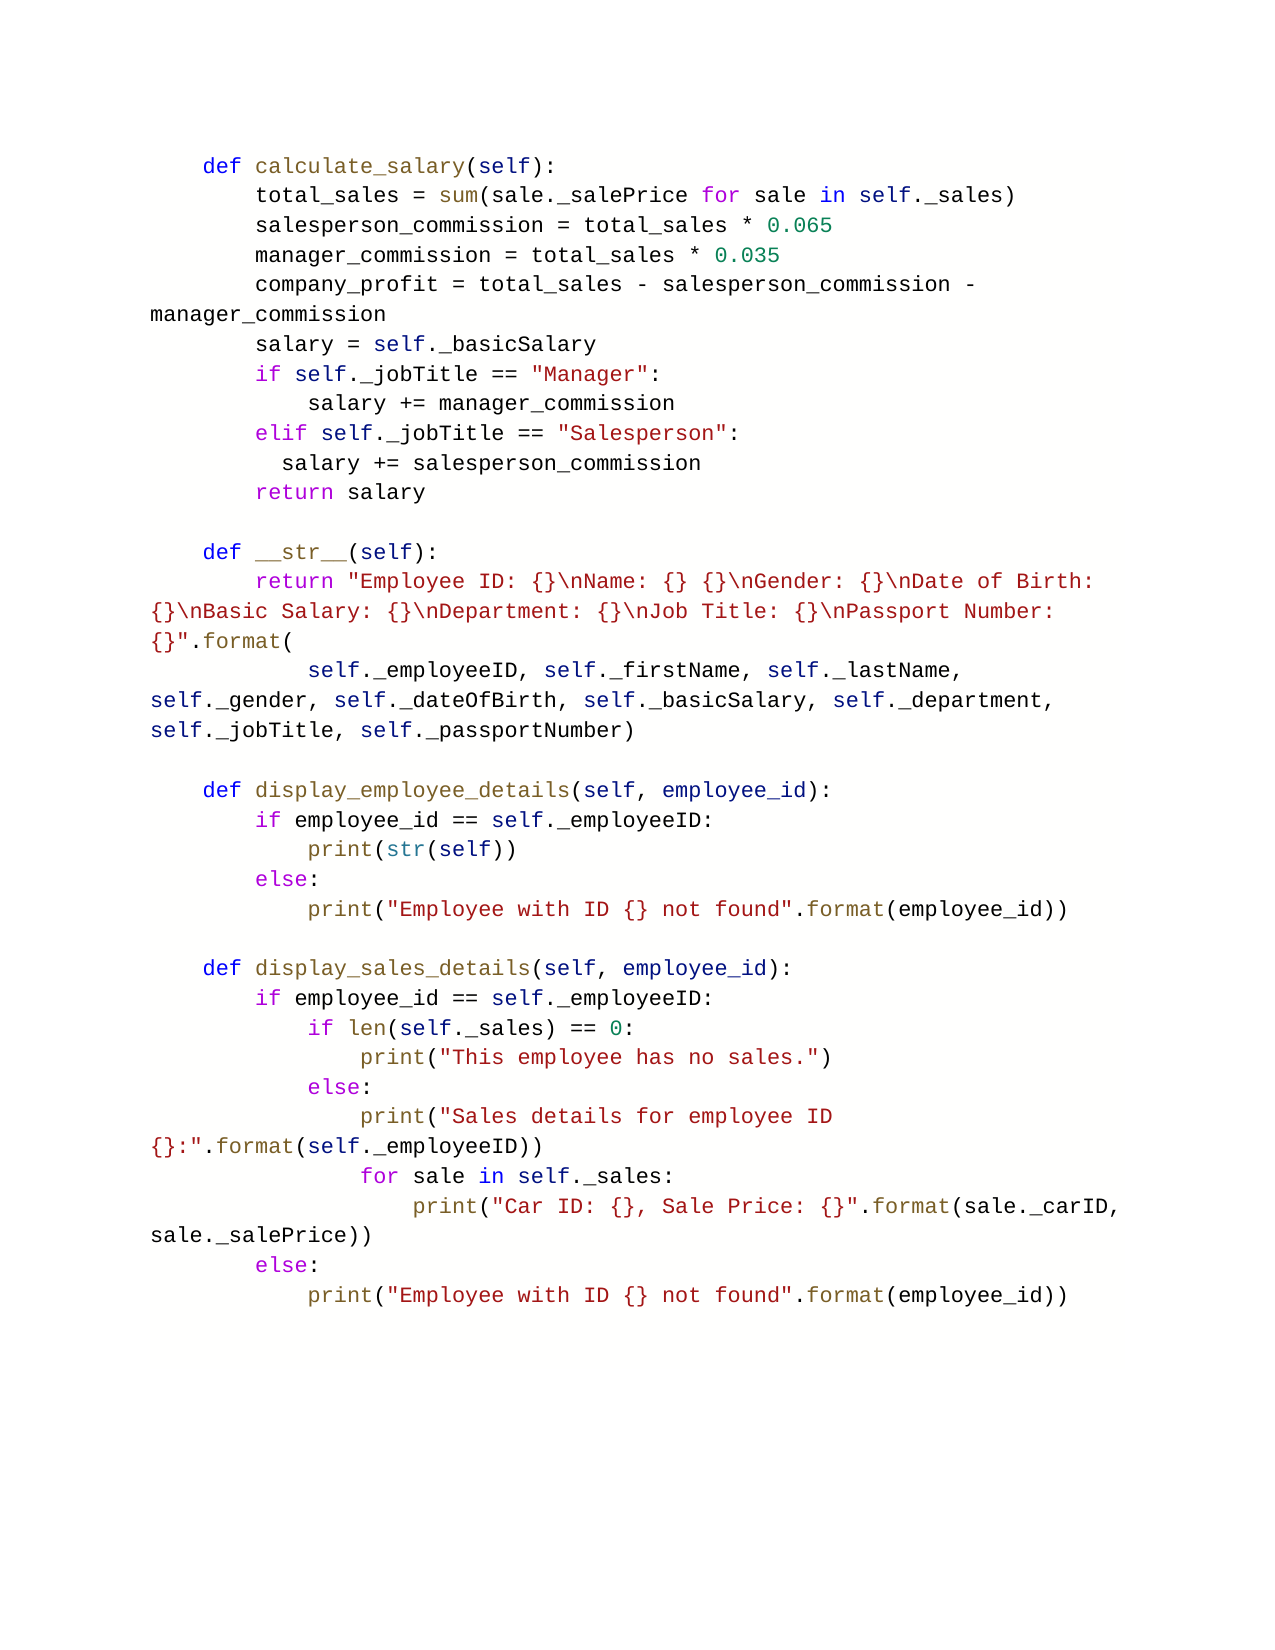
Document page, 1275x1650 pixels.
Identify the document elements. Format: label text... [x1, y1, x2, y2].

text print("This employee has no sales.") [150, 1041, 1125, 1071]
text total_sales = sum(sale._salePrice for sale in self._sales) [150, 180, 1125, 209]
text def display_sales_details(self, employee_id): [150, 952, 1125, 982]
text print(str(self)) [150, 834, 1125, 863]
text def __str__(self): [150, 536, 1125, 566]
text elif self._jobTitle == "Salesperson": [150, 417, 1125, 447]
text else: [150, 863, 1125, 893]
text print("Car ID: {}, Sale Price: {}".format(sale._carID, sale._salePrice)) [150, 1190, 1125, 1249]
text self._employeeID, self._firstName, self._lastName, self._gender, self._dateOfBirth, self._basicSalary, self._department, self._jobTitle, self._passportNumber) [150, 655, 1125, 744]
text def calculate_salary(self): [150, 150, 1125, 180]
text manager_commission = total_sales * 0.035 [150, 239, 1125, 269]
text print("Employee with ID {} not found".format(employee_id)) [150, 893, 1125, 923]
text salesperson_commission = total_sales * 0.065 [150, 209, 1125, 239]
text return "Employee ID: {}\nName: {} {}\nGender: {}\nDate of Birth: {}\nBasic Salary: {}\nDepartment: {}\nJob Title: {}\nPassport Number: {}".format( [150, 566, 1125, 655]
text def display_employee_details(self, employee_id): [150, 774, 1125, 804]
text if employee_id == self._employeeID: [150, 982, 1125, 1012]
text salary = self._basicSalary [150, 328, 1125, 358]
text if employee_id == self._employeeID: [150, 804, 1125, 834]
text if self._jobTitle == "Manager": [150, 358, 1125, 387]
text print("Employee with ID {} not found".format(employee_id)) [150, 1279, 1125, 1309]
text else: [150, 1249, 1125, 1279]
text salary += salesperson_commission [150, 447, 1125, 477]
text for sale in self._sales: [150, 1160, 1125, 1190]
text salary += manager_commission [150, 387, 1125, 417]
text if len(self._sales) == 0: [150, 1012, 1125, 1041]
text return salary [150, 477, 1125, 506]
text else: [150, 1071, 1125, 1101]
text print("Sales details for employee ID {}:".format(self._employeeID)) [150, 1101, 1125, 1160]
text company_profit = total_sales - salesperson_commission - manager_commission [150, 269, 1125, 328]
